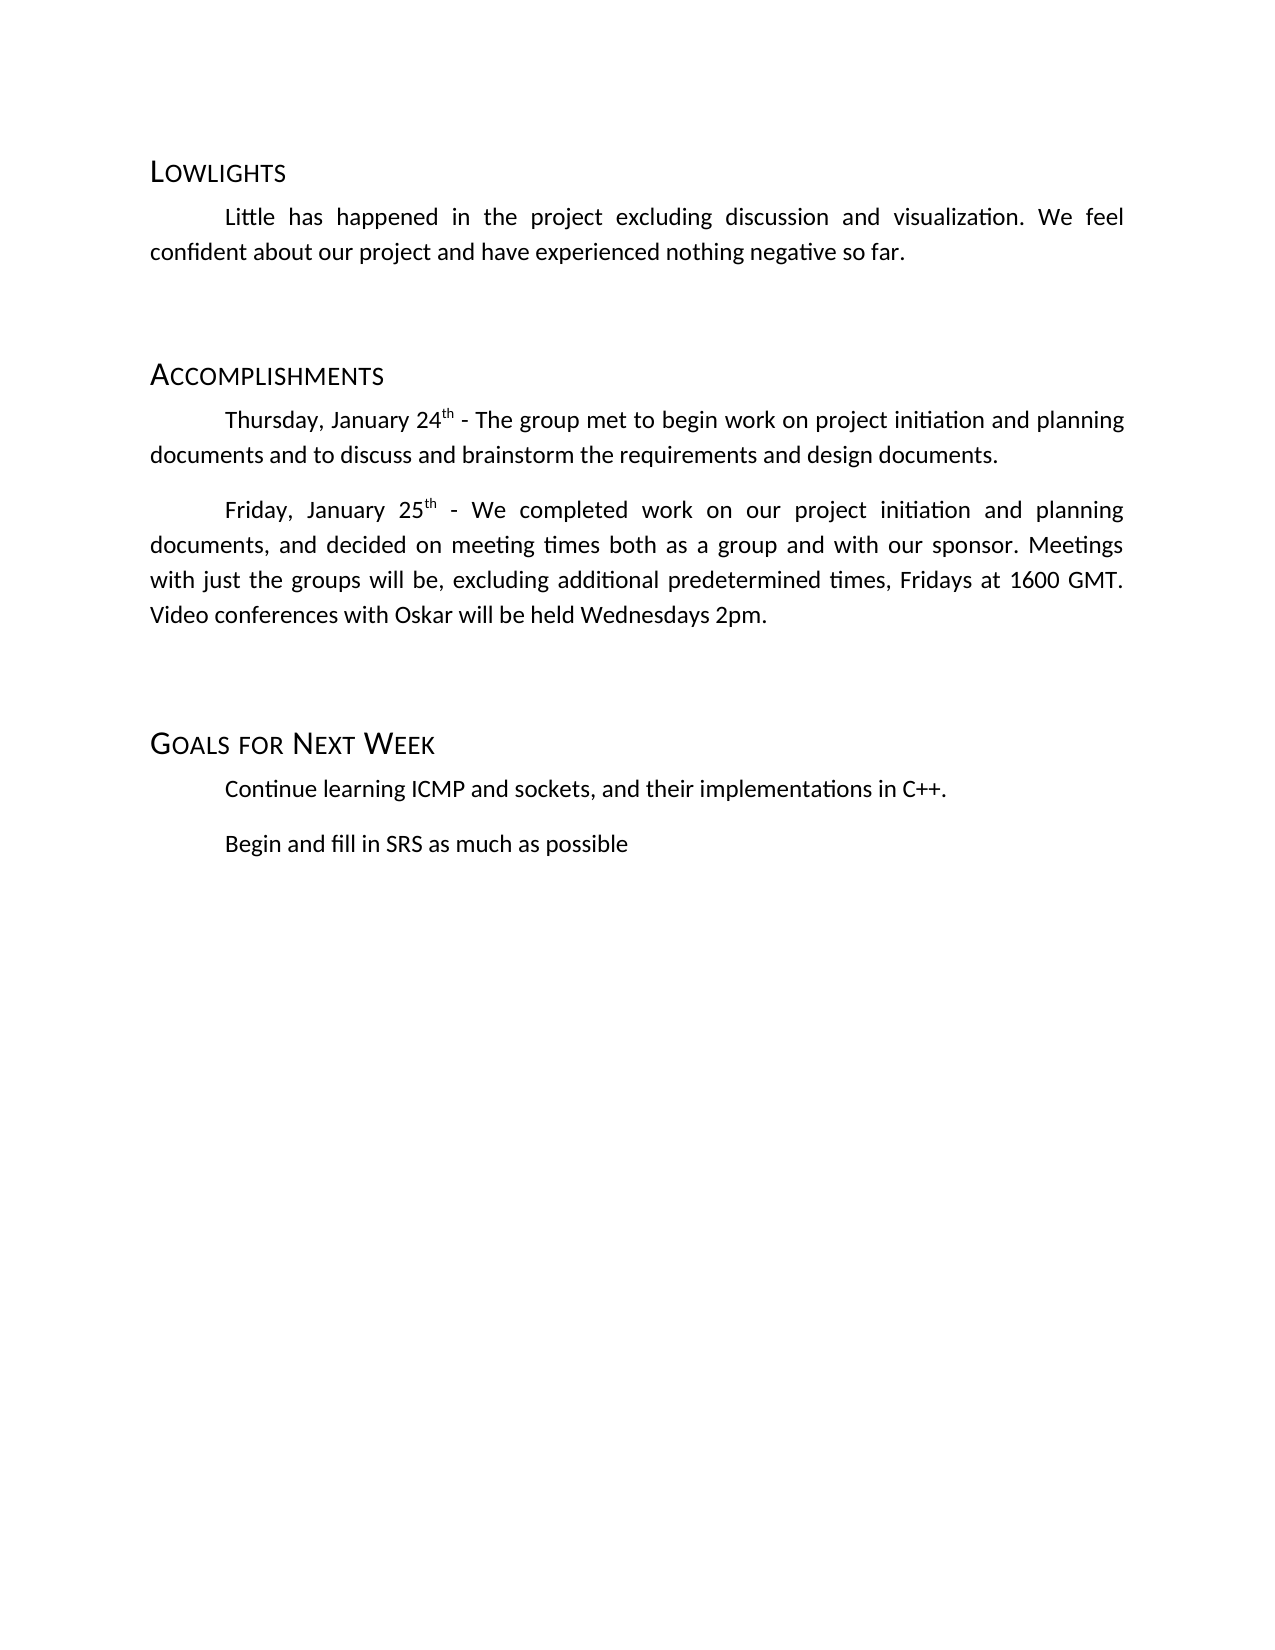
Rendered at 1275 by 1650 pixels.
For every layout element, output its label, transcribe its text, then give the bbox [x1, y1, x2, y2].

subtitle Accomplishments [150, 353, 1125, 394]
text Friday, January 25th - We completed work on our project initiation and planning documents, and decided on meeting times both as a group and with our sponsor. Meetings with just the groups will be, excluding additional predetermined times, Fridays at 1600 GMT. Video conferences with Oskar will be held Wednesdays 2pm. [150, 495, 1125, 630]
text Continue learning ICMP and sockets, and their implementations in C++. [150, 773, 1125, 803]
text Thursday, January 24th - The group met to begin work on project initiation and planning documents and to discuss and brainstorm the requirements and design documents. [150, 404, 1125, 469]
text Little has happened in the project excluding discussion and visualization. We feel confident about our project and have experienced nothing negative so far. [150, 201, 1125, 266]
subtitle Goals for Next Week [150, 722, 1125, 762]
subtitle Lowlights [150, 150, 1125, 191]
text Begin and fill in SRS as much as possible [150, 828, 1125, 859]
